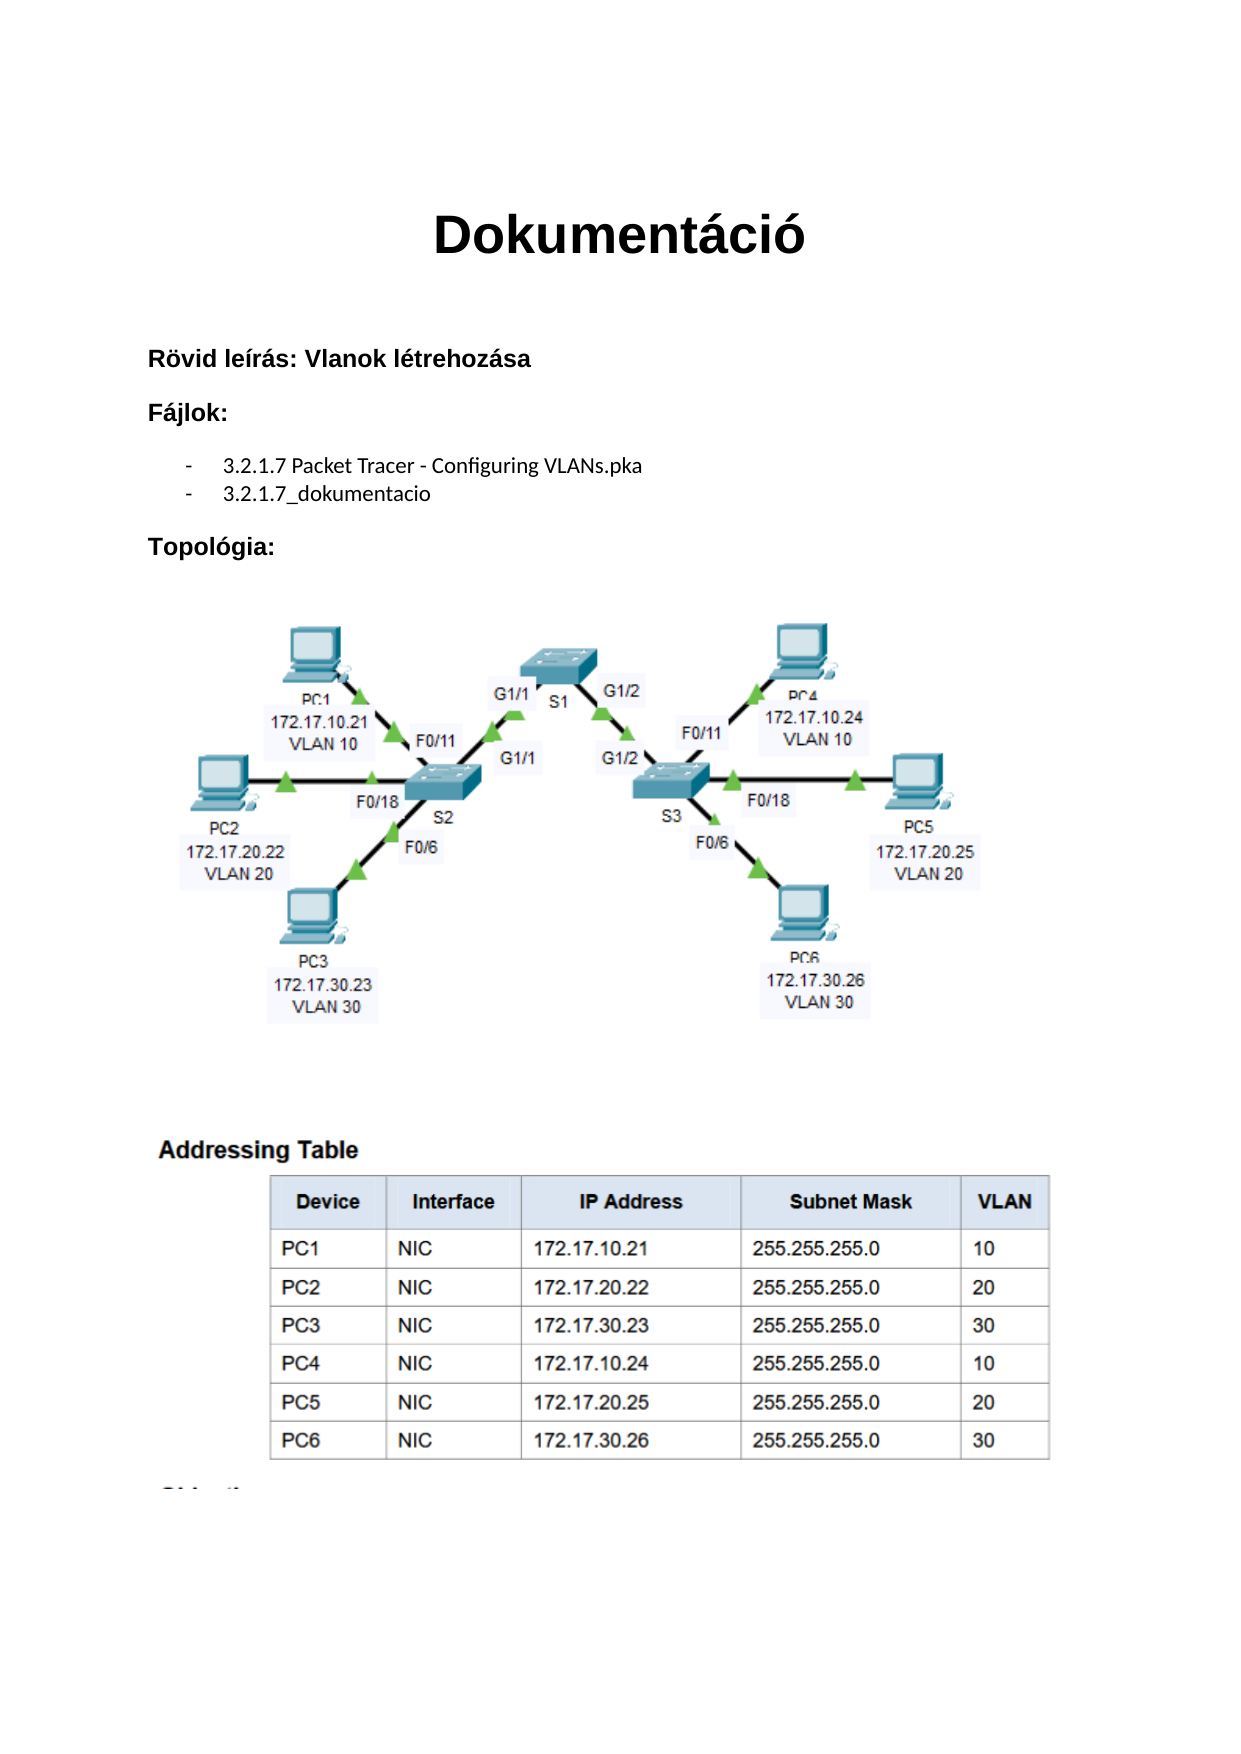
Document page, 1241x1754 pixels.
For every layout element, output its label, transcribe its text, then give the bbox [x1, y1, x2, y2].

picture [147, 1127, 1092, 1489]
list 3.2.1.7 Packet Tracer - Configuring VLANs.pka [185, 451, 1093, 479]
picture [147, 586, 1012, 1046]
text Topológia: [148, 532, 1093, 561]
list 3.2.1.7_dokumentacio [185, 479, 1093, 507]
text Rövid leírás: Vlanok létrehozása [148, 344, 1093, 373]
text Fájlok: [148, 398, 1093, 426]
text Dokumentáció [148, 203, 1093, 265]
